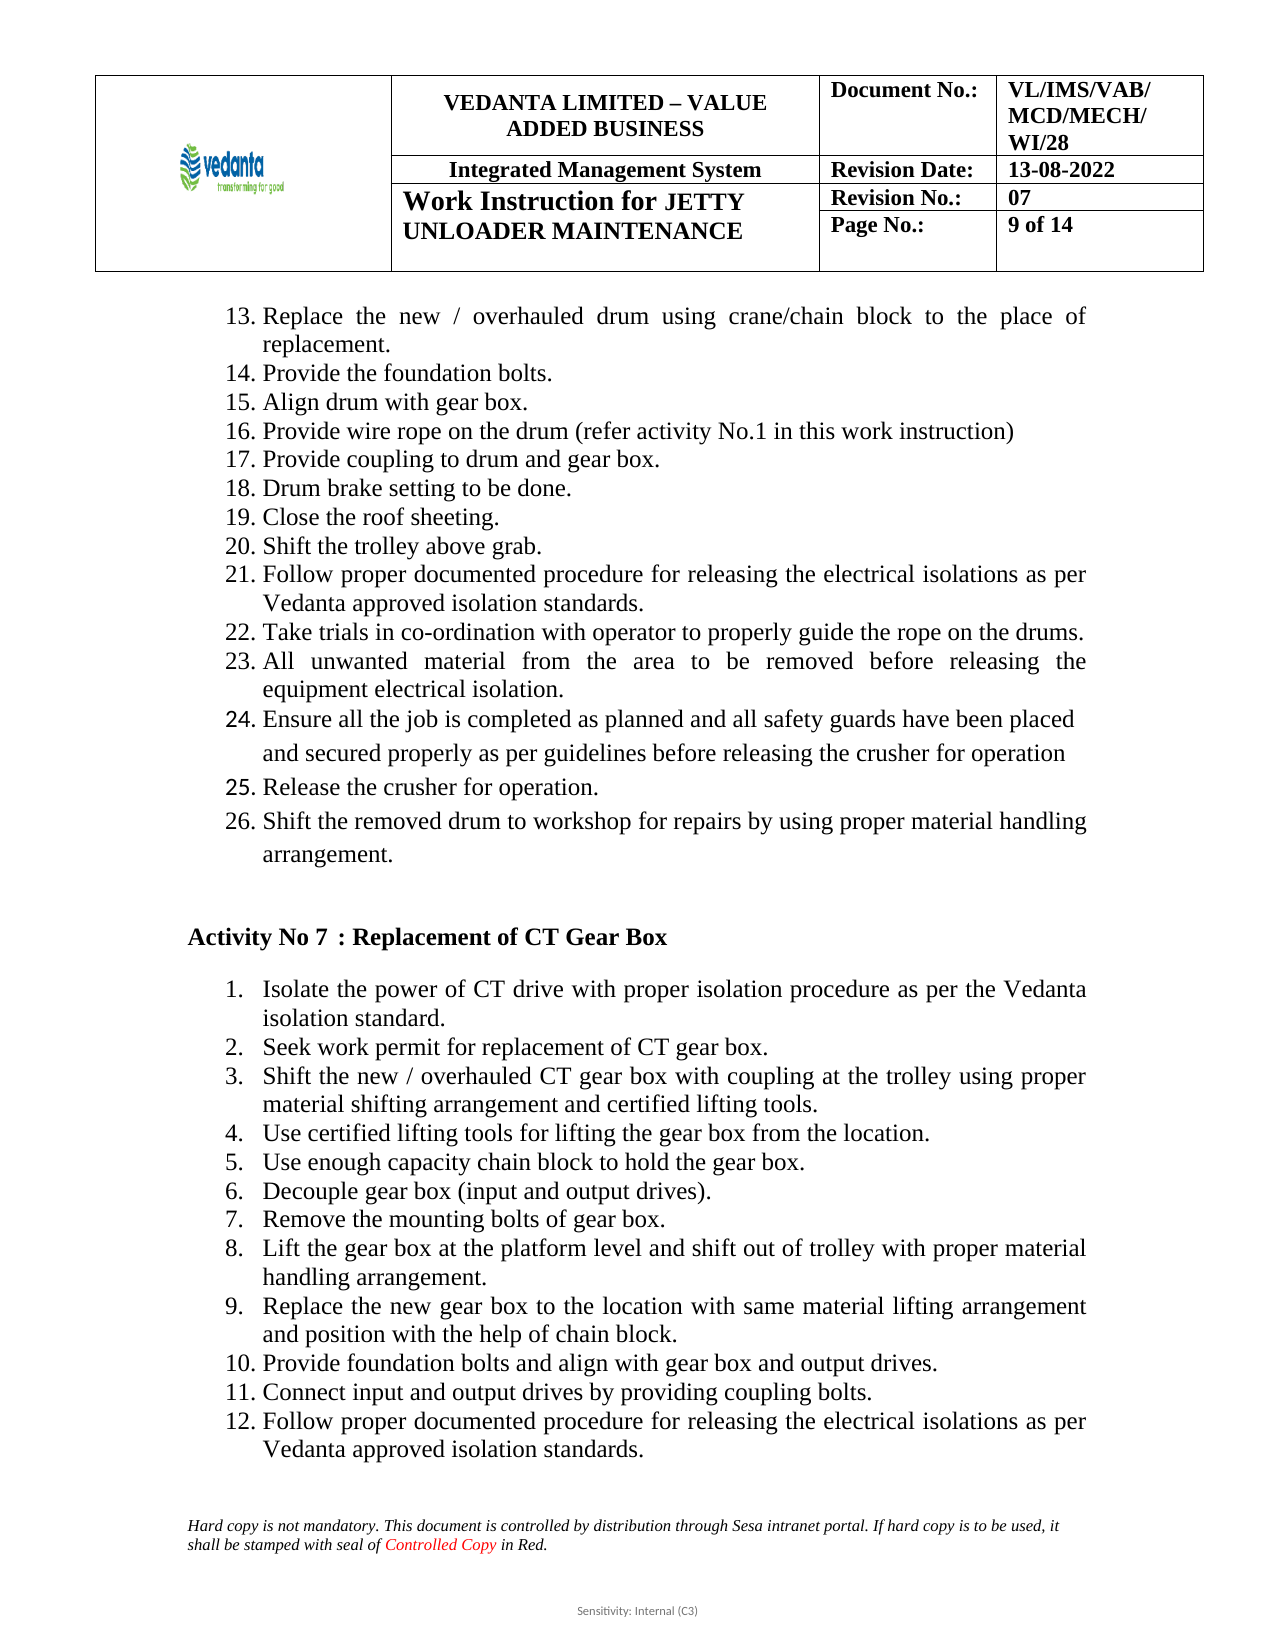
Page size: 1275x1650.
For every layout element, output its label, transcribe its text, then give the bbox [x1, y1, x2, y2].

list Provide the foundation bolts. [225, 358, 1087, 387]
picture [112, 108, 362, 230]
list Replace the new gear box to the location with same material lifting arrangement and position with the help of chain block. [225, 1291, 1087, 1348]
list Connect input and output drives by providing coupling bolts. [225, 1377, 1087, 1406]
list Close the roof sheeting. [225, 502, 1087, 531]
list Release the crusher for operation. [225, 771, 1087, 802]
list Shift the removed drum to workshop for repairs by using proper material handling arrangement. [225, 806, 1087, 868]
list Drum brake setting to be done. [225, 473, 1087, 502]
list Decouple gear box (input and output drives). [225, 1176, 1087, 1204]
list Shift the new / overhauled CT gear box with coupling at the trolley using proper material shifting arrangement and certified lifting tools. [225, 1061, 1087, 1118]
list Lift the gear box at the platform level and shift out of trolley with proper material handling arrangement. [225, 1233, 1087, 1291]
list Align drum with gear box. [225, 387, 1087, 416]
list Take trials in co-ordination with operator to properly guide the rope on the drums. [225, 617, 1087, 646]
list Remove the mounting bolts of gear box. [225, 1204, 1087, 1233]
list Follow proper documented procedure for releasing the electrical isolations as per Vedanta approved isolation standards. [225, 559, 1087, 617]
list Seek work permit for replacement of CT gear box. [225, 1032, 1087, 1061]
list Provide foundation bolts and align with gear box and output drives. [225, 1348, 1087, 1377]
list Provide coupling to drum and gear box. [225, 444, 1087, 473]
list Provide wire rope on the drum (refer activity No.1 in this work instruction) [225, 416, 1087, 444]
list Use enough capacity chain block to hold the gear box. [225, 1147, 1087, 1176]
subtitle Activity No 7 : Replacement of CT Gear Box [187, 922, 1087, 951]
list All unwanted material from the area to be removed before releasing the equipment electrical isolation. [225, 646, 1087, 703]
list Replace the new / overhauled drum using crane/chain block to the place of replacement. [225, 301, 1087, 358]
list Shift the trolley above grab. [225, 531, 1087, 559]
list Follow proper documented procedure for releasing the electrical isolations as per Vedanta approved isolation standards. [225, 1406, 1087, 1463]
list Ensure all the job is completed as planned and all safety guards have been placed and secured properly as per guidelines before releasing the crusher for operation [225, 703, 1087, 767]
list Isolate the power of CT drive with proper isolation procedure as per the Vedanta isolation standard. [225, 974, 1087, 1032]
list Use certified lifting tools for lifting the gear box from the location. [225, 1118, 1087, 1147]
